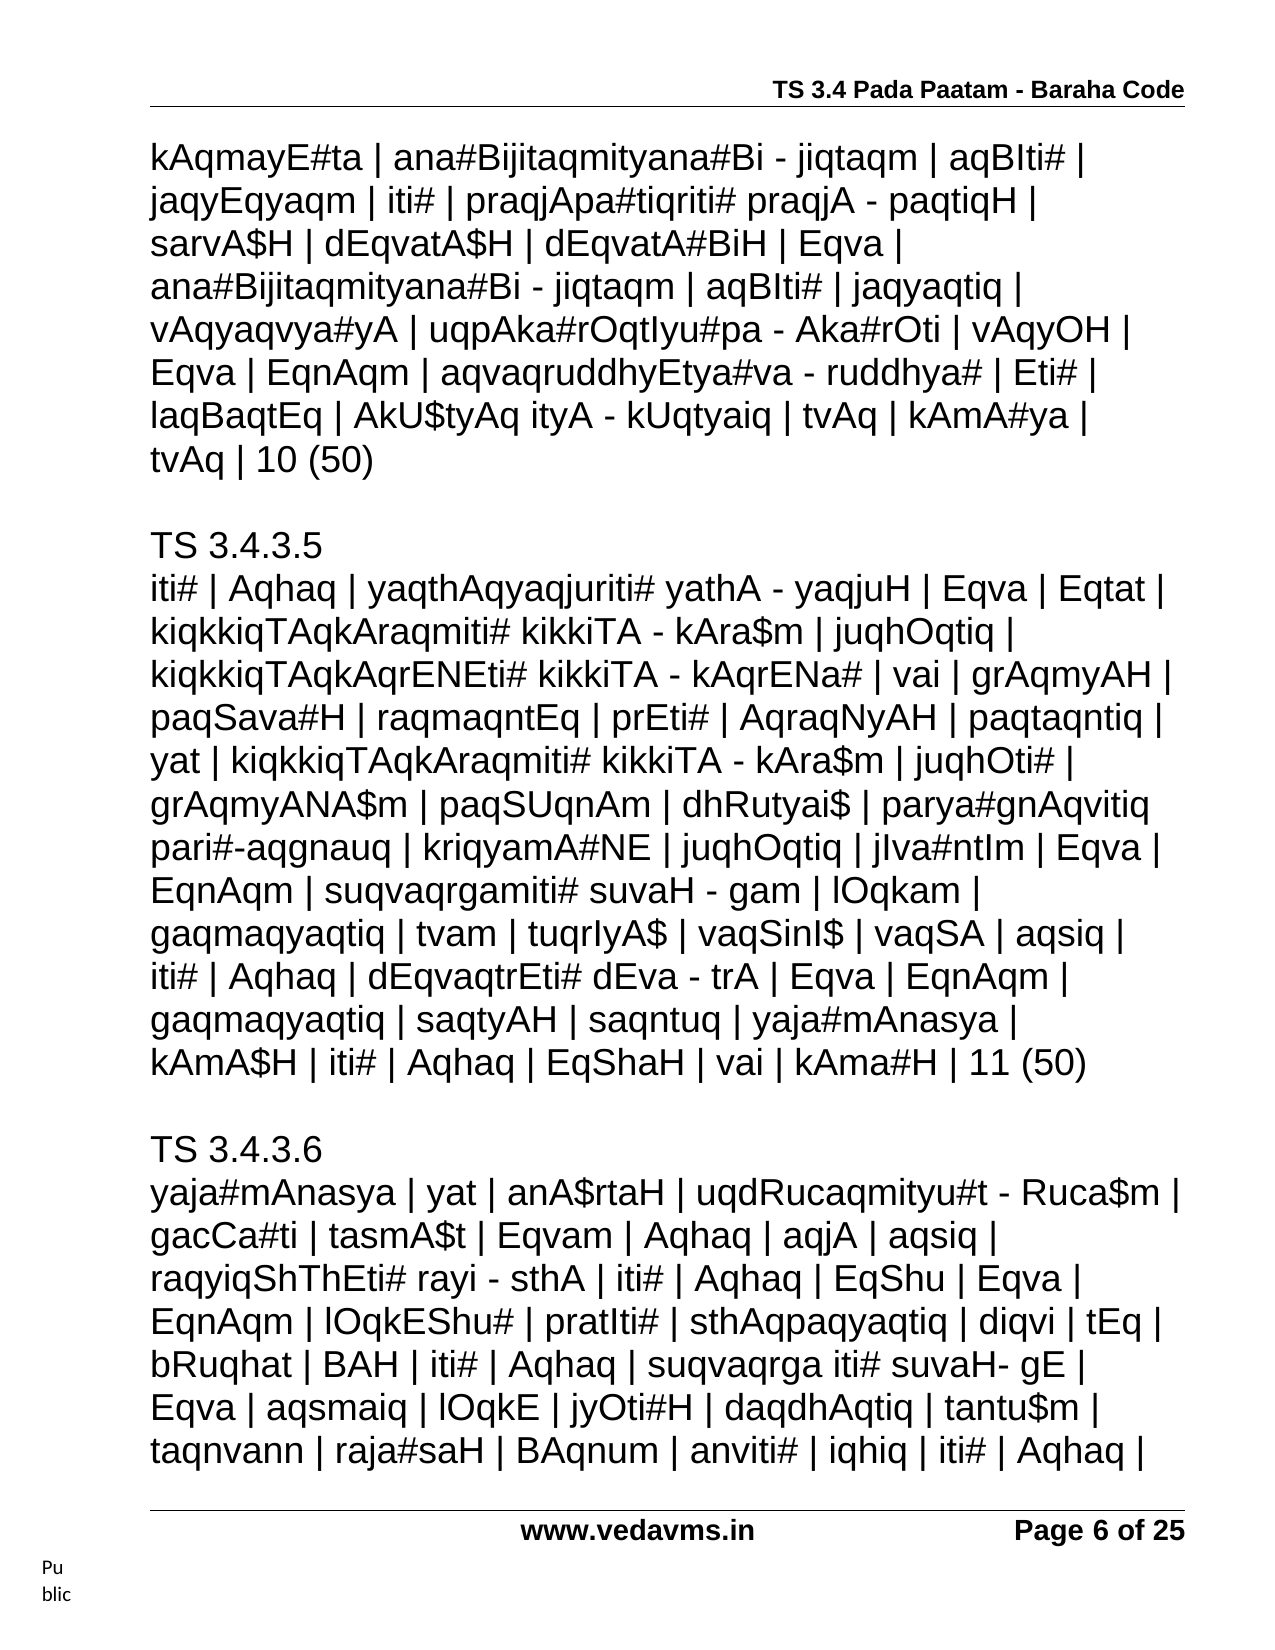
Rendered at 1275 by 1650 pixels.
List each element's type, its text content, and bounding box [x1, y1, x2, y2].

text iti# | Aqhaq | yaqthAqyaqjuriti# yathA - yaqjuH | Eqva | Eqtat | kiqkkiqTAqkAraqmiti# kikkiTA - kAra$m | juqhOqtiq | kiqkkiqTAqkAqrENEti# kikkiTA - kAqrENa# | vai | grAqmyAH | paqSava#H | raqmaqntEq | prEti# | AqraqNyAH | paqtaqntiq | yat | kiqkkiqTAqkAraqmiti# kikkiTA - kAra$m | juqhOti# | grAqmyANA$m | paqSUqnAm | dhRutyai$ | parya#gnAqvitiq pari#-aqgnauq | kriqyamA#NE | juqhOqtiq | jIva#ntIm | Eqva | EqnAqm | suqvaqrgamiti# suvaH - gam | lOqkam | gaqmaqyaqtiq | tvam | tuqrIyA$ | vaqSinI$ | vaqSA | aqsiq | iti# | Aqhaq | dEqvaqtrEti# dEva - trA | Eqva | EqnAqm | gaqmaqyaqtiq | saqtyAH | saqntuq | yaja#mAnasya | kAmA$H | iti# | Aqhaq | EqShaH | vai | kAma#H | 11 (50) [150, 566, 1185, 1084]
text TS 3.4.3.5 [150, 523, 1185, 566]
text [150, 135, 1185, 480]
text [150, 1170, 1185, 1472]
text TS 3.4.3.6 [150, 1127, 1185, 1170]
